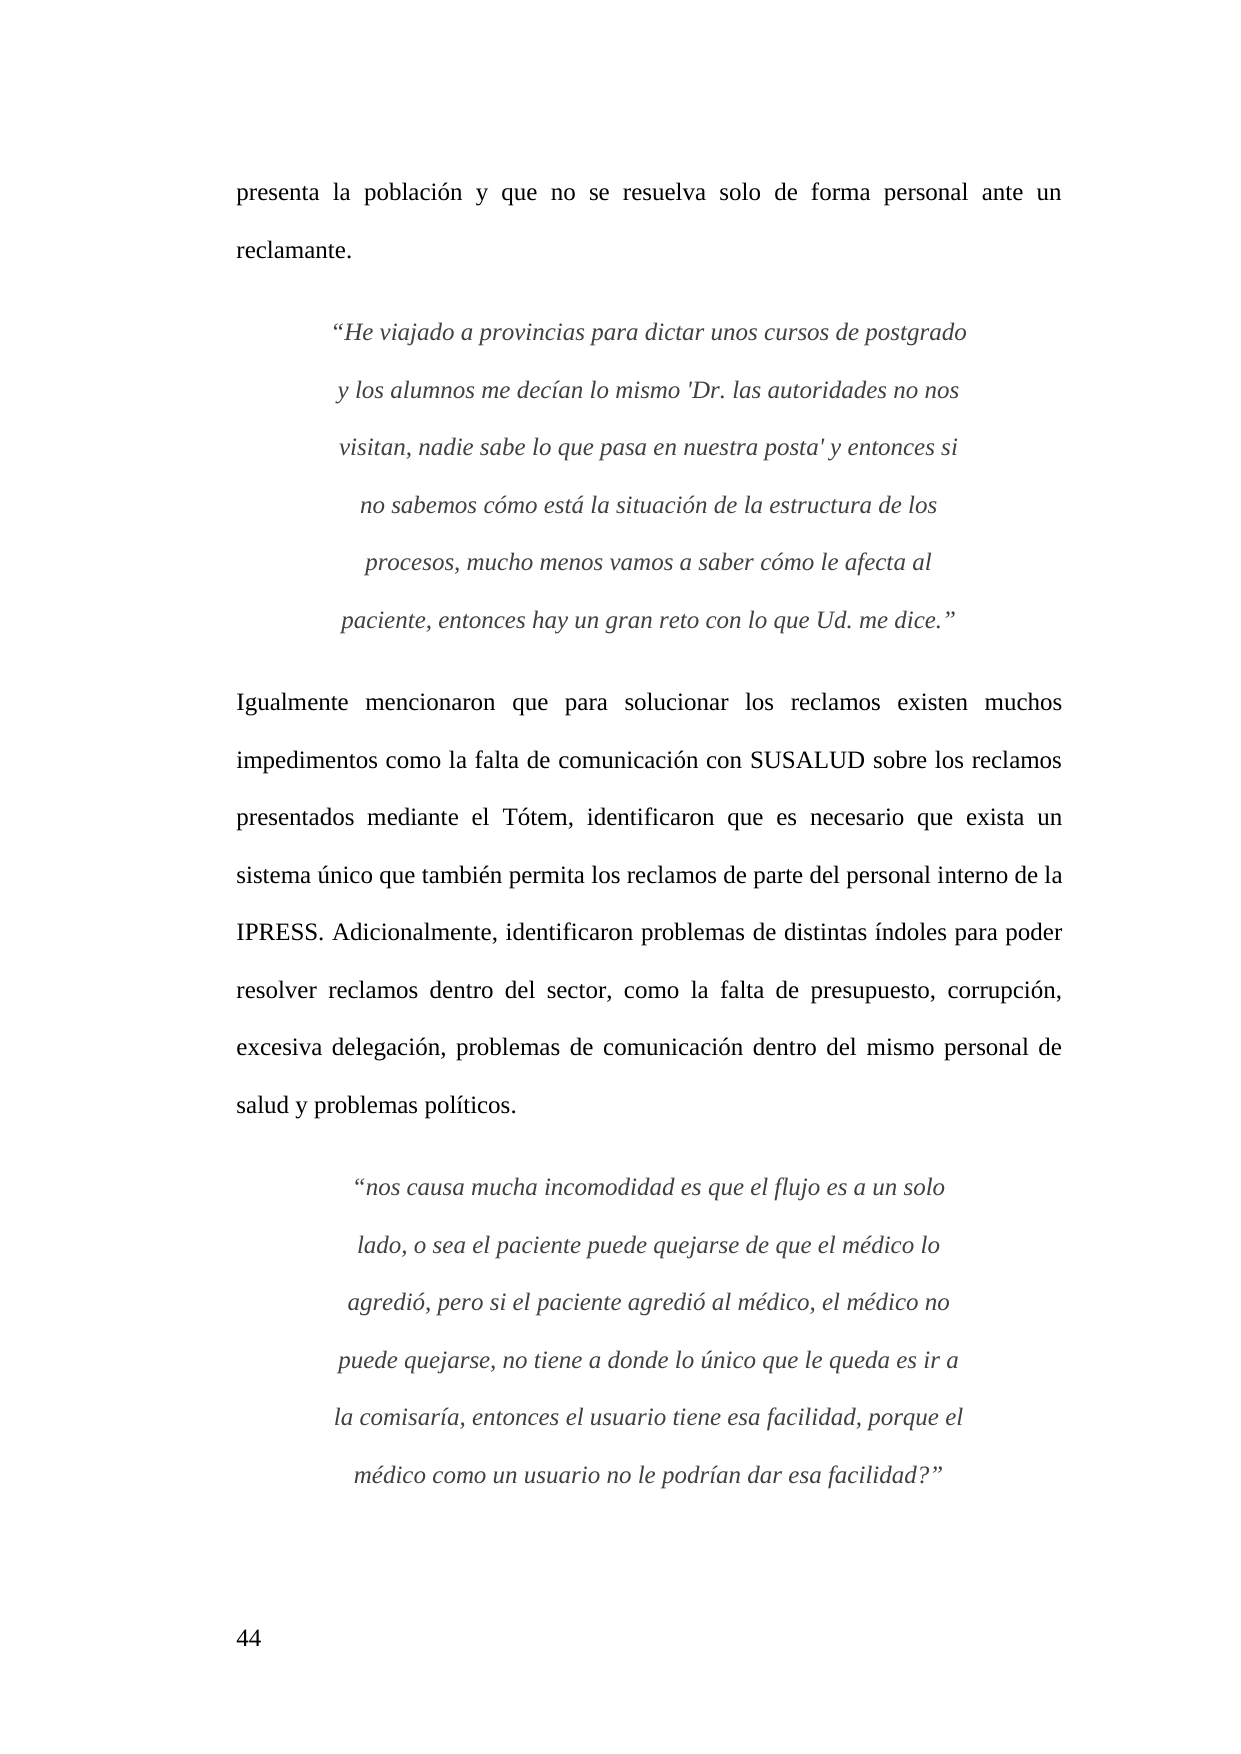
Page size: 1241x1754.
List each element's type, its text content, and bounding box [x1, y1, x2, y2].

text “He viajado a provincias para dictar unos cursos de postgrado y los alumnos me decían lo mismo 'Dr. las autoridades no nos visitan, nadie sabe lo que pasa en nuestra posta' y entonces si no sabemos cómo está la situación de la estructura de los procesos, mucho menos vamos a saber cómo le afecta al paciente, entonces hay un gran reto con lo que Ud. me dice.” [326, 317, 973, 633]
text “nos causa mucha incomodidad es que el flujo es a un solo lado, o sea el paciente puede quejarse de que el médico lo agredió, pero si el paciente agredió al médico, el médico no puede quejarse, no tiene a donde lo único que le queda es ir a la comisaría, entonces el usuario tiene esa facilidad, porque el médico como un usuario no le podrían dar esa facilidad?” [326, 1172, 973, 1488]
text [236, 177, 1063, 263]
text Igualmente mencionaron que para solucionar los reclamos existen muchos impedimentos como la falta de comunicación con SUSALUD sobre los reclamos presentados mediante el Tótem, identificaron que es necesario que exista un sistema único que también permita los reclamos de parte del personal interno de la IPRESS. Adicionalmente, identificaron problemas de distintas índoles para poder resolver reclamos dentro del sector, como la falta de presupuesto, corrupción, excesiva delegación, problemas de comunicación dentro del mismo personal de salud y problemas políticos. [236, 687, 1063, 1118]
